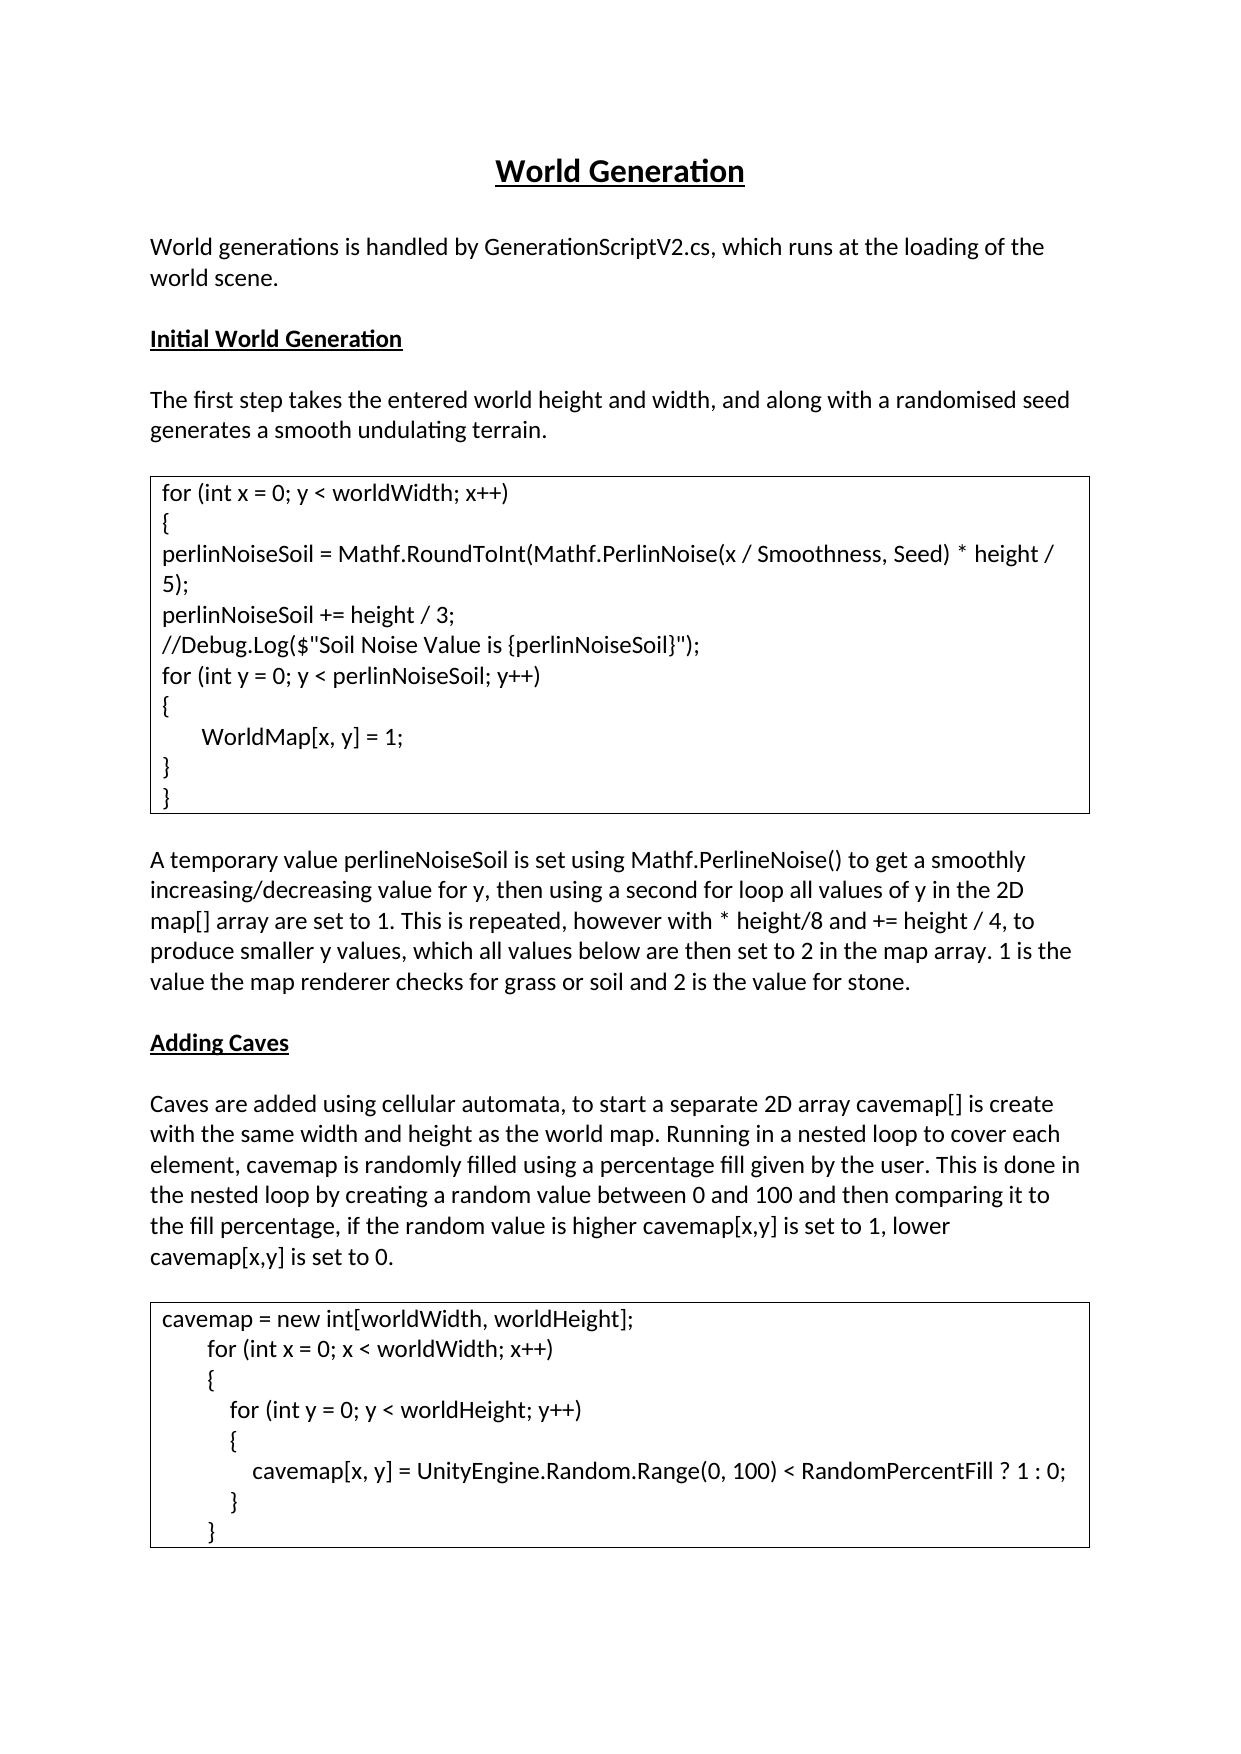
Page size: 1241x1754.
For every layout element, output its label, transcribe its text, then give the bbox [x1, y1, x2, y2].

text Caves are added using cellular automata, to start a separate 2D array cavemap[] is create with the same width and height as the world map. Running in a nested loop to cover each element, cavemap is randomly filled using a percentage fill given by the user. This is done in the nested loop by creating a random value between 0 and 100 and then comparing it to the fill percentage, if the random value is higher cavemap[x,y] is set to 1, lower cavemap[x,y] is set to 0. [150, 1088, 1090, 1271]
table_header for (int x = 0; y < worldWidth; x++) { perlinNoiseSoil = Mathf.RoundToInt(Mathf.PerlinNoise(x / Smoothness, Seed) * height / 5); perlinNoiseSoil += height / 3; //Debug.Log($"Soil Noise Value is {perlinNoiseSoil}"); for (int y = 0; y < perlinNoiseSoil; y++) { WorldMap[x, y] = 1; } } [151, 477, 1089, 812]
text The first step takes the entered world height and width, and along with a randomised seed generates a smooth undulating terrain. [150, 384, 1090, 445]
text A temporary value perlineNoiseSoil is set using Mathf.PerlineNoise() to get a smoothly increasing/decreasing value for y, then using a second for loop all values of y in the 2D map[] array are set to 1. This is repeated, however with * height/8 and += height / 4, to produce smaller y values, which all values below are then set to 2 in the map array. 1 is the value the map renderer checks for grass or soil and 2 is the value for stone. [150, 844, 1090, 997]
text World generations is handled by GenerationScriptV2.cs, which runs at the loading of the world scene. [150, 231, 1090, 292]
text Adding Caves [150, 1027, 1090, 1058]
text Initial World Generation [150, 323, 1090, 353]
text World Generation [150, 150, 1090, 191]
table_header cavemap = new int[worldWidth, worldHeight]; for (int x = 0; x < worldWidth; x++) { for (int y = 0; y < worldHeight; y++) { cavemap[x, y] = UnityEngine.Random.Range(0, 100) < RandomPercentFill ? 1 : 0; } } [151, 1303, 1089, 1547]
